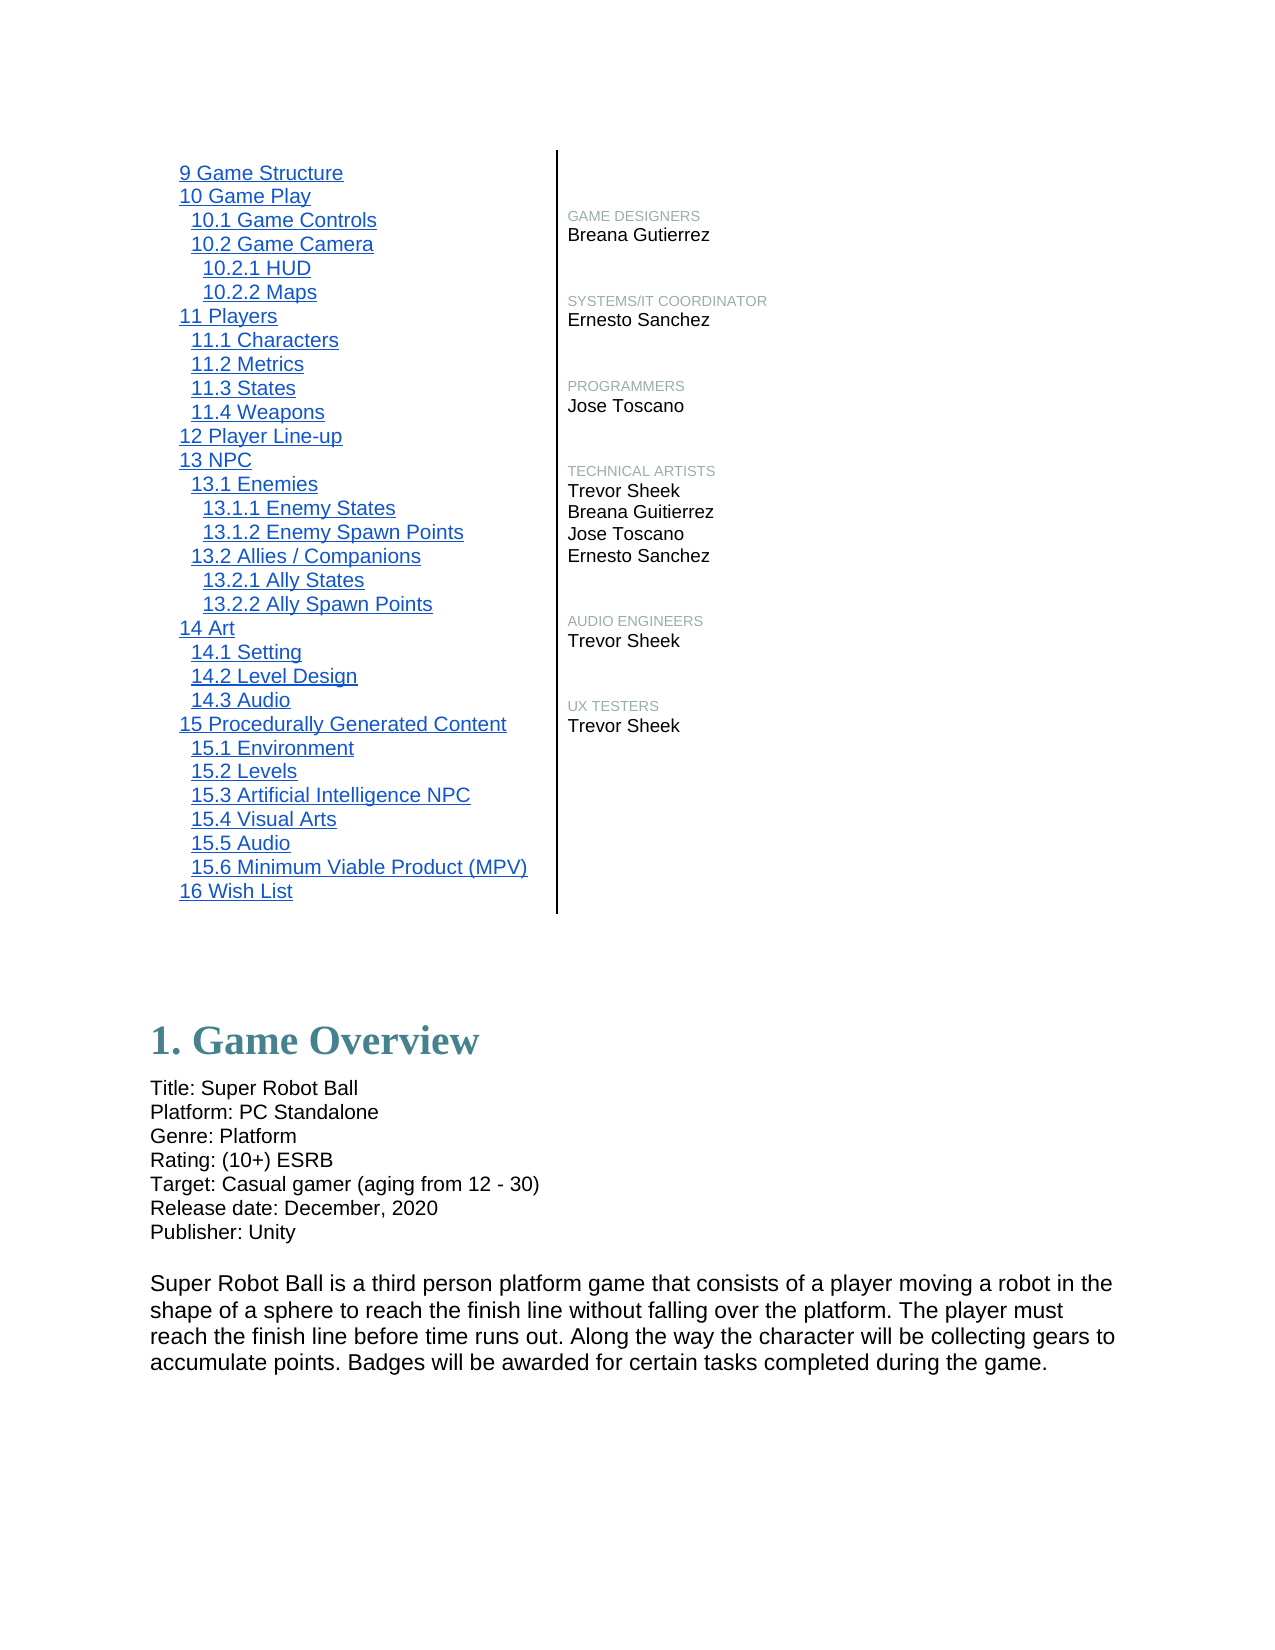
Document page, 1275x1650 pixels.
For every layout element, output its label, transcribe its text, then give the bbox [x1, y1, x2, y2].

text Target: Casual gamer (aging from 12 - 30) [150, 1172, 1125, 1196]
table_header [558, 150, 965, 914]
text Genre: Platform [150, 1124, 1125, 1148]
text Release date: December, 2020 [150, 1196, 1125, 1220]
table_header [150, 150, 556, 914]
text Title: Super Robot Ball [150, 1076, 1125, 1100]
text Platform: PC Standalone [150, 1100, 1125, 1124]
text Publisher: Unity [150, 1220, 1125, 1244]
text Rating: (10+) ESRB [150, 1148, 1125, 1172]
text Super Robot Ball is a third person platform game that consists of a player moving a robot in the shape of a sphere to reach the finish line without falling over the platform. The player must reach the finish line before time runs out. Along the way the character will be collecting gears to accumulate points. Badges will be awarded for certain tasks completed during the game. [150, 1270, 1125, 1376]
subtitle 1. Game Overview [150, 1016, 1125, 1064]
